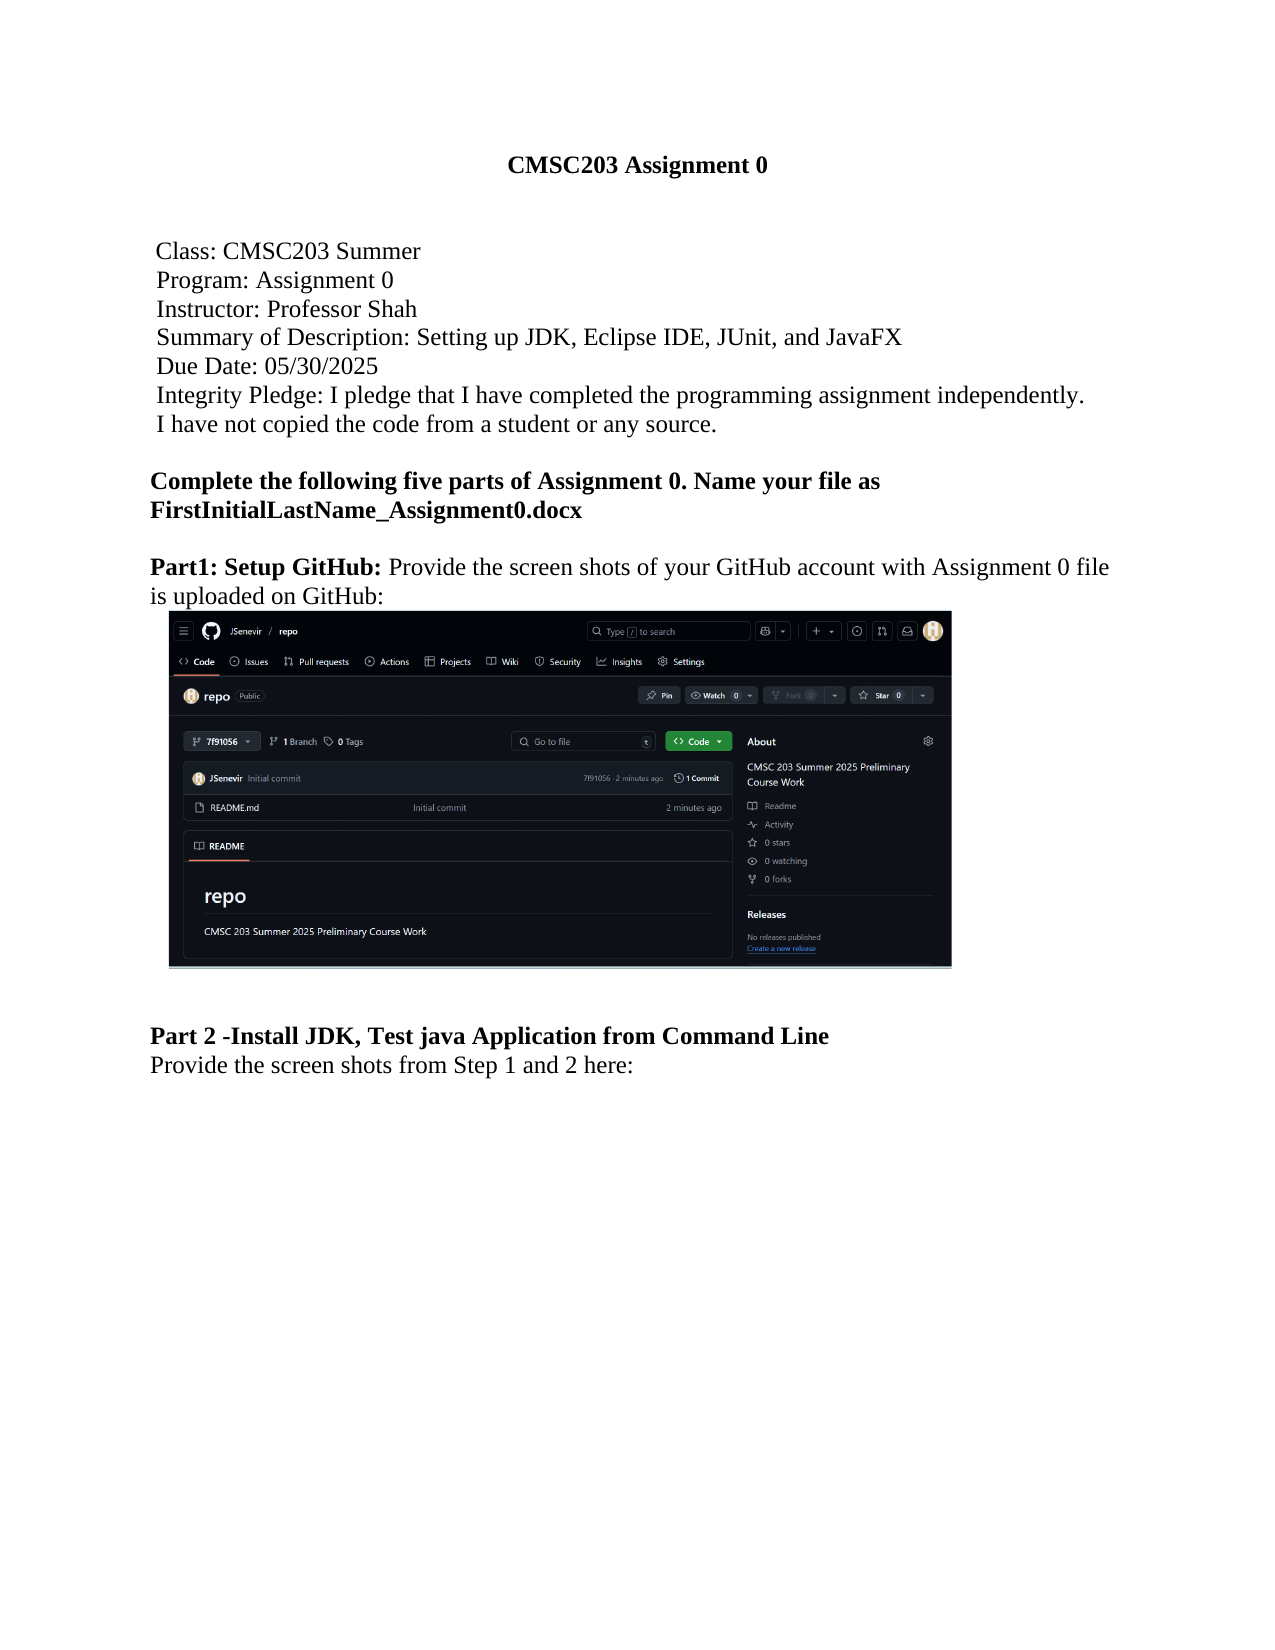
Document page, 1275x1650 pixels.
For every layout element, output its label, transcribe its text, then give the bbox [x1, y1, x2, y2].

text I have not copied the code from a student or any source. [150, 409, 1125, 437]
text Complete the following five parts of Assignment 0. Name your file as FirstInitialLastName_Assignment0.docx [150, 466, 1125, 524]
text CMSC203 Assignment 0 [150, 150, 1125, 179]
text Class: CMSC203 Summer [150, 236, 1125, 265]
text Due Date: 05/30/2025 [150, 351, 1125, 380]
text Program: Assignment 0 [150, 265, 1125, 294]
text Provide the screen shots from Step 1 and 2 here: [150, 1050, 1125, 1079]
text Part1: Setup GitHub: Provide the screen shots of your GitHub account with Assignment 0 file is uploaded on GitHub: [150, 552, 1125, 610]
text Part 2 -Install JDK, Test java Application from Command Line [150, 1021, 1125, 1050]
text Integrity Pledge: I pledge that I have completed the programming assignment independently. [150, 380, 1125, 409]
text Instructor: Professor Shah [150, 294, 1125, 322]
text Summary of Description: Setting up JDK, Eclipse IDE, JUnit, and JavaFX [150, 322, 1125, 351]
